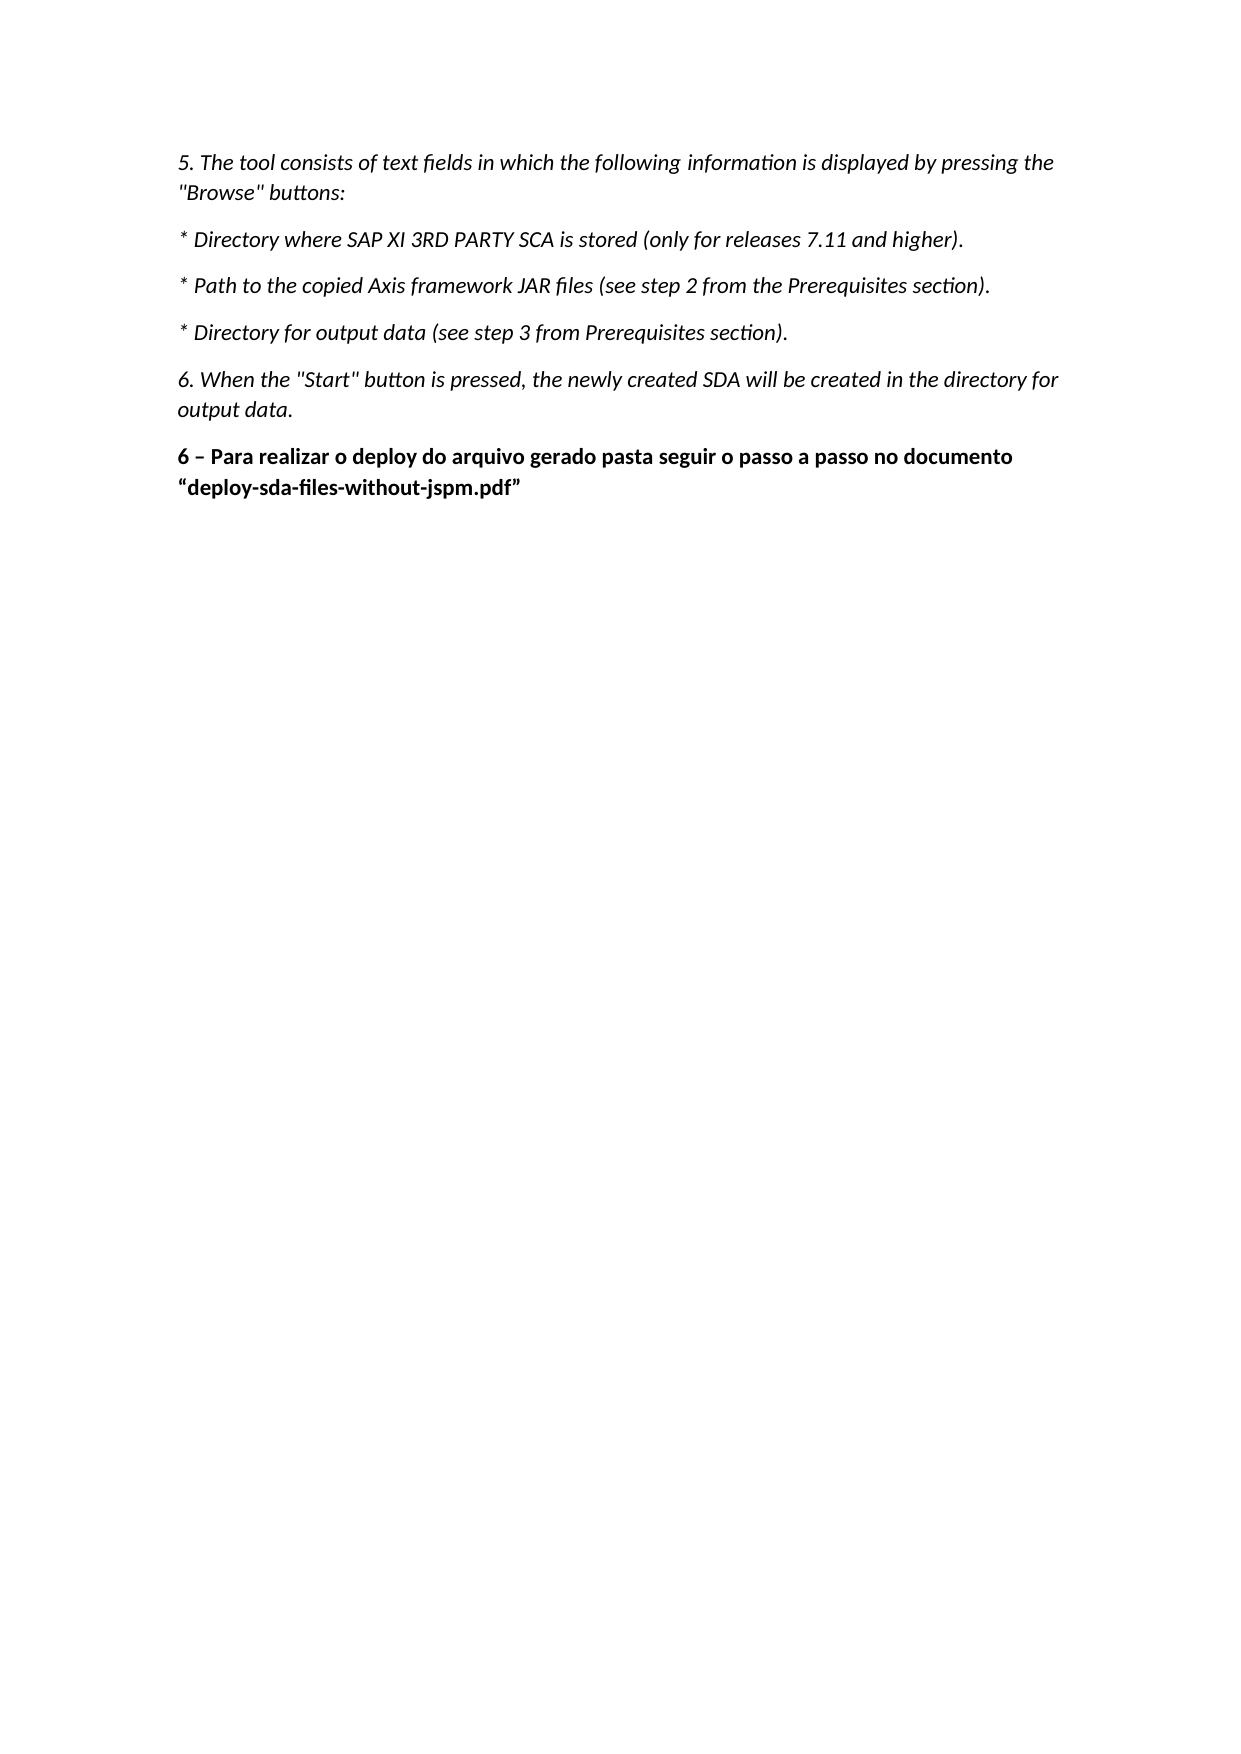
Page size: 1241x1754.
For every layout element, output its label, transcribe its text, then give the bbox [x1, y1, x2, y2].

text 5. The tool consists of text fields in which the following information is displayed by pressing the "Browse" buttons: [177, 148, 1063, 206]
text 6 – Para realizar o deploy do arquivo gerado pasta seguir o passo a passo no documento “deploy-sda-files-without-jspm.pdf” [177, 442, 1063, 501]
text * Path to the copied Axis framework JAR files (see step 2 from the Prerequisites section). [177, 272, 1063, 299]
text 6. When the "Start" button is pressed, the newly created SDA will be created in the directory for output data. [177, 365, 1063, 423]
text * Directory for output data (see step 3 from Prerequisites section). [177, 318, 1063, 346]
text * Directory where SAP XI 3RD PARTY SCA is stored (only for releases 7.11 and higher). [177, 225, 1063, 253]
